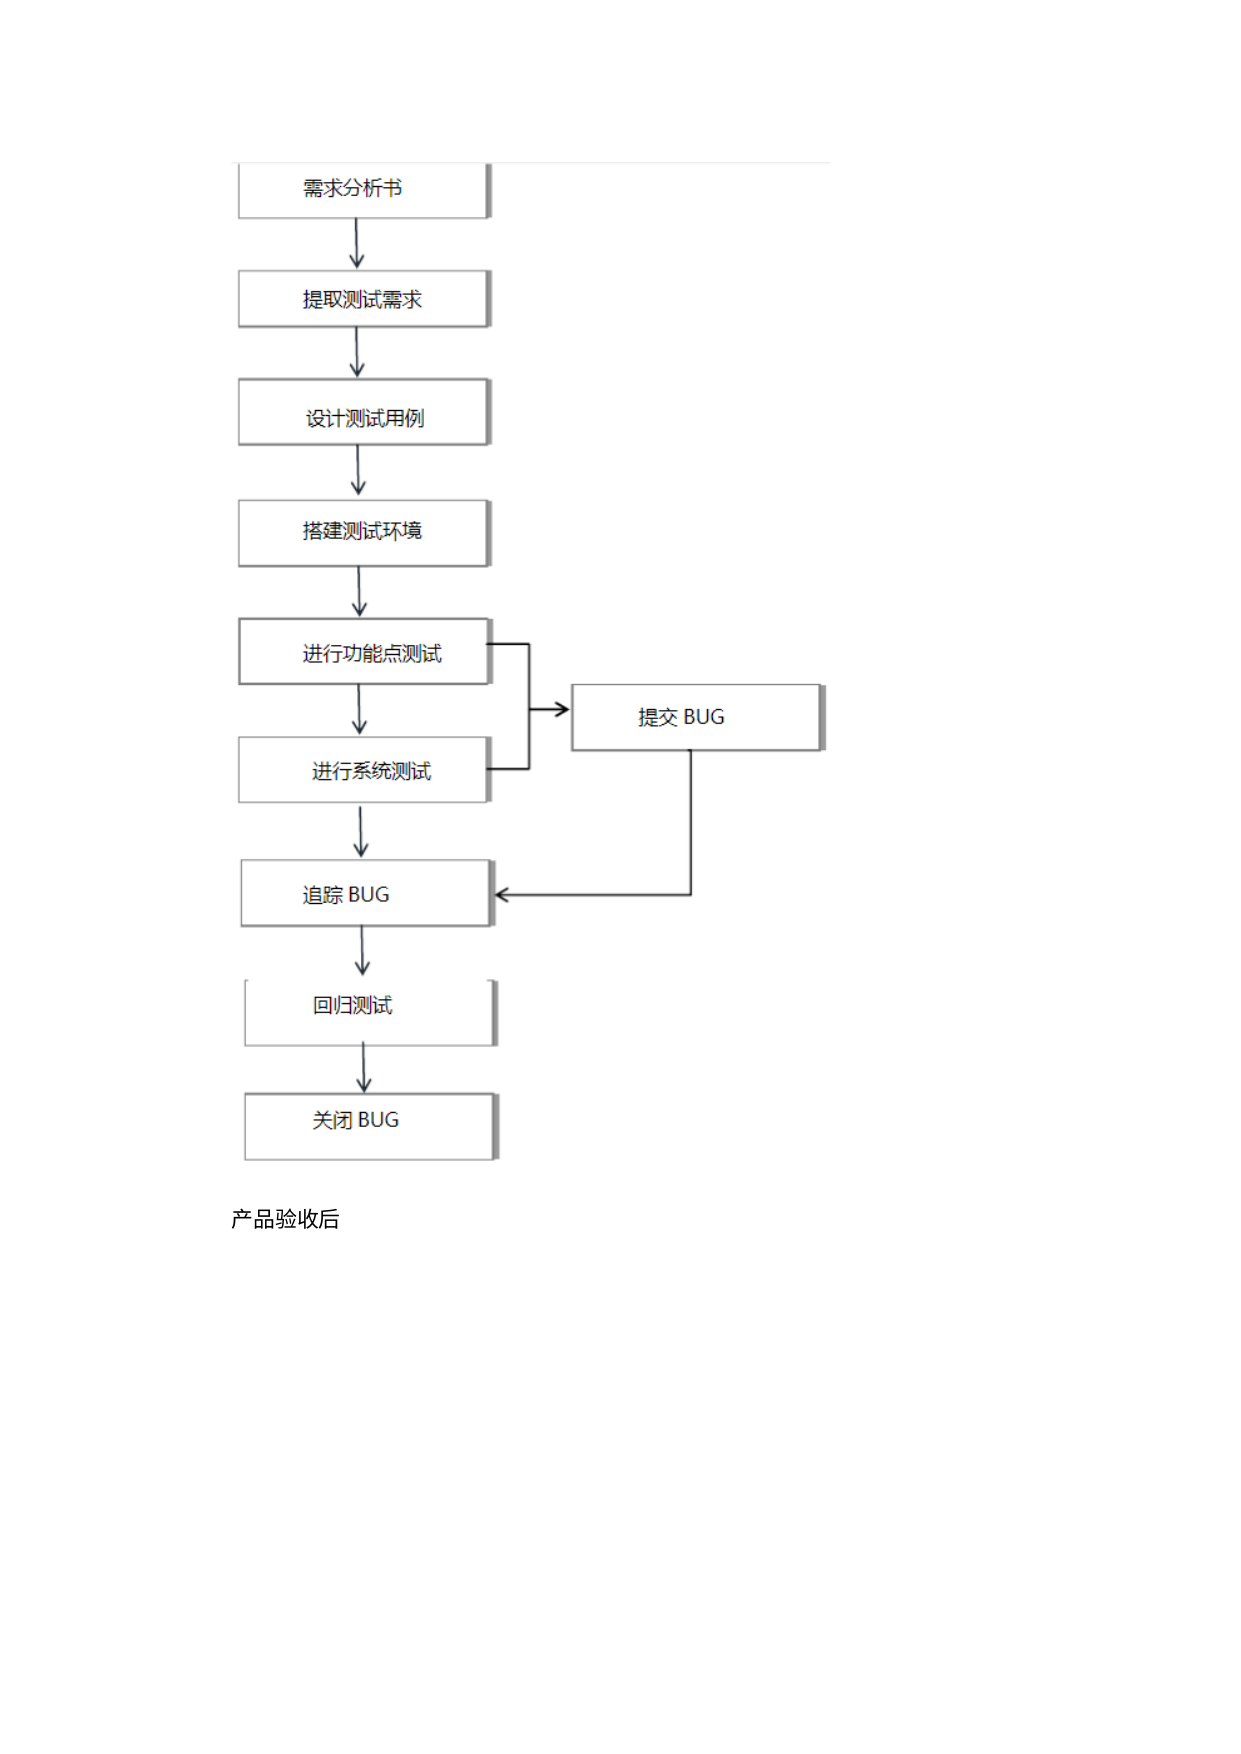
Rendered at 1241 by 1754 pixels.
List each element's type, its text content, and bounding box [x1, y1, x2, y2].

text 产品验收后 [187, 1202, 1053, 1234]
picture [231, 162, 830, 1172]
